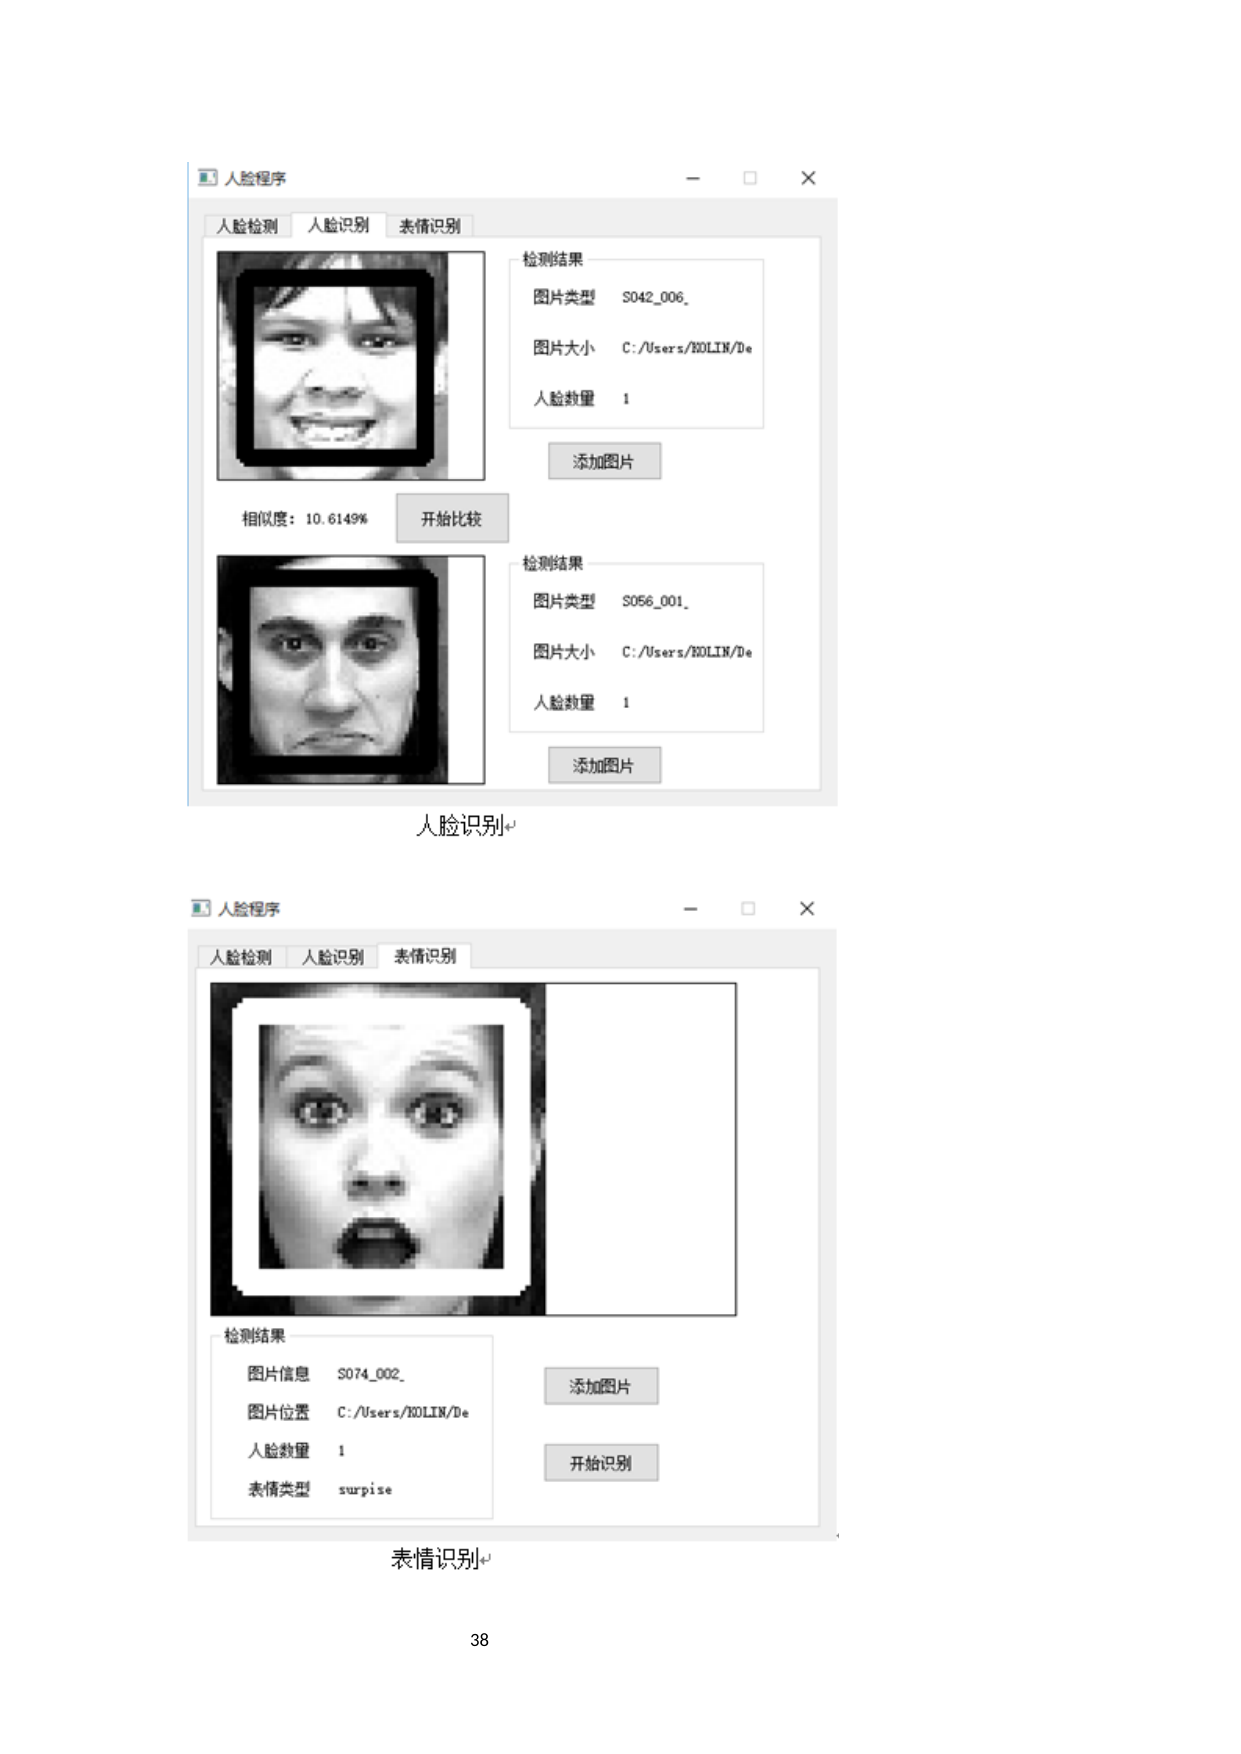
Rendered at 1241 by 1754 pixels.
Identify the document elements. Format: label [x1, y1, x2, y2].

picture [187, 890, 839, 1579]
picture [187, 162, 838, 844]
